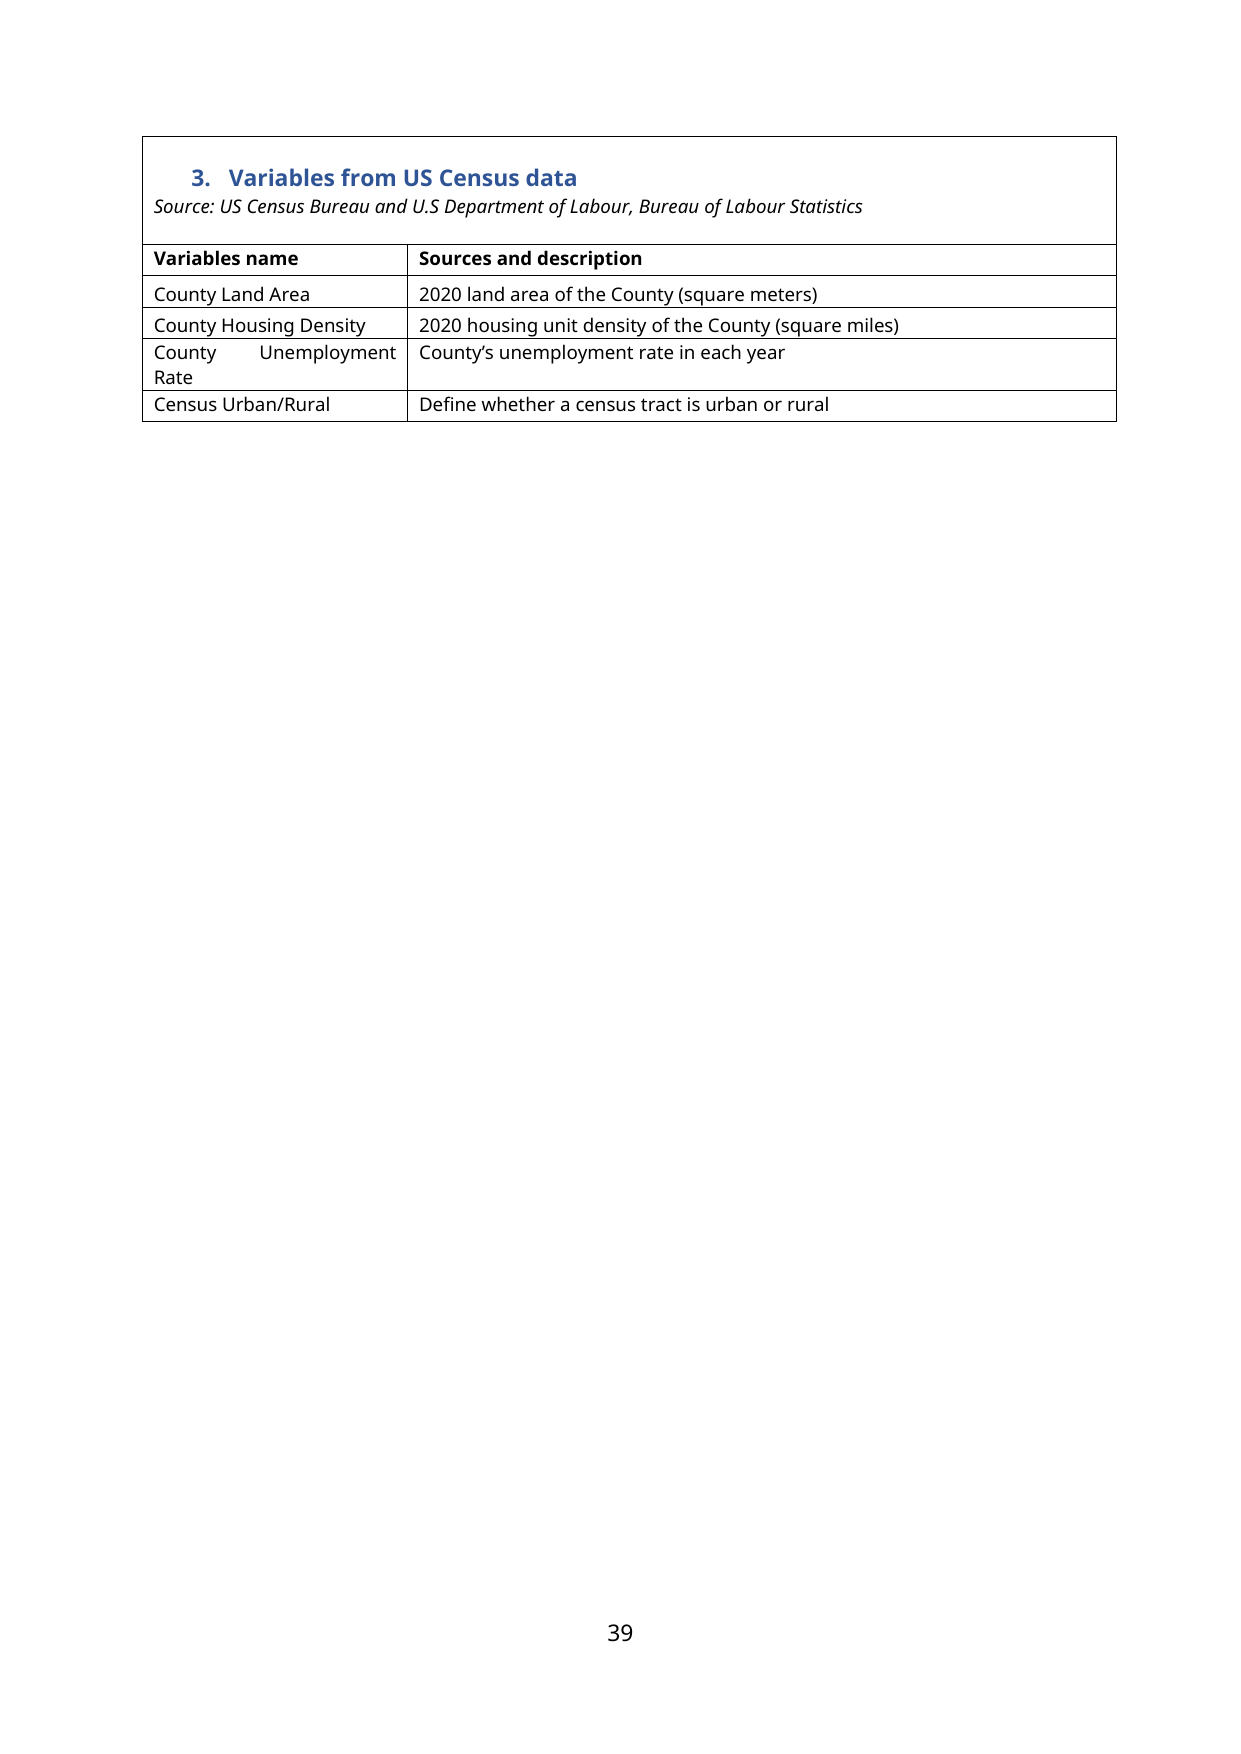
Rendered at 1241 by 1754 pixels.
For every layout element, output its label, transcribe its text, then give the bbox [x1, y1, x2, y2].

table_cell 2020 land area of the County (square meters) [408, 276, 1116, 307]
table_cell Define whether a census tract is urban or rural [408, 391, 1116, 421]
table_cell County Housing Density [143, 308, 407, 338]
table_cell County’s unemployment rate in each year [408, 339, 1116, 390]
table_cell County Land Area [143, 276, 407, 307]
table_cell Sources and description [408, 245, 1116, 275]
table_header Variables from US Census data Source: US Census Bureau and U.S Department of Labour, Bureau of Labour Statistics [143, 137, 1116, 244]
table_cell 2020 housing unit density of the County (square miles) [408, 308, 1116, 338]
table_cell Census Urban/Rural [143, 391, 407, 421]
table_cell County Unemployment Rate [143, 339, 407, 390]
table_cell Variables name [143, 245, 407, 275]
